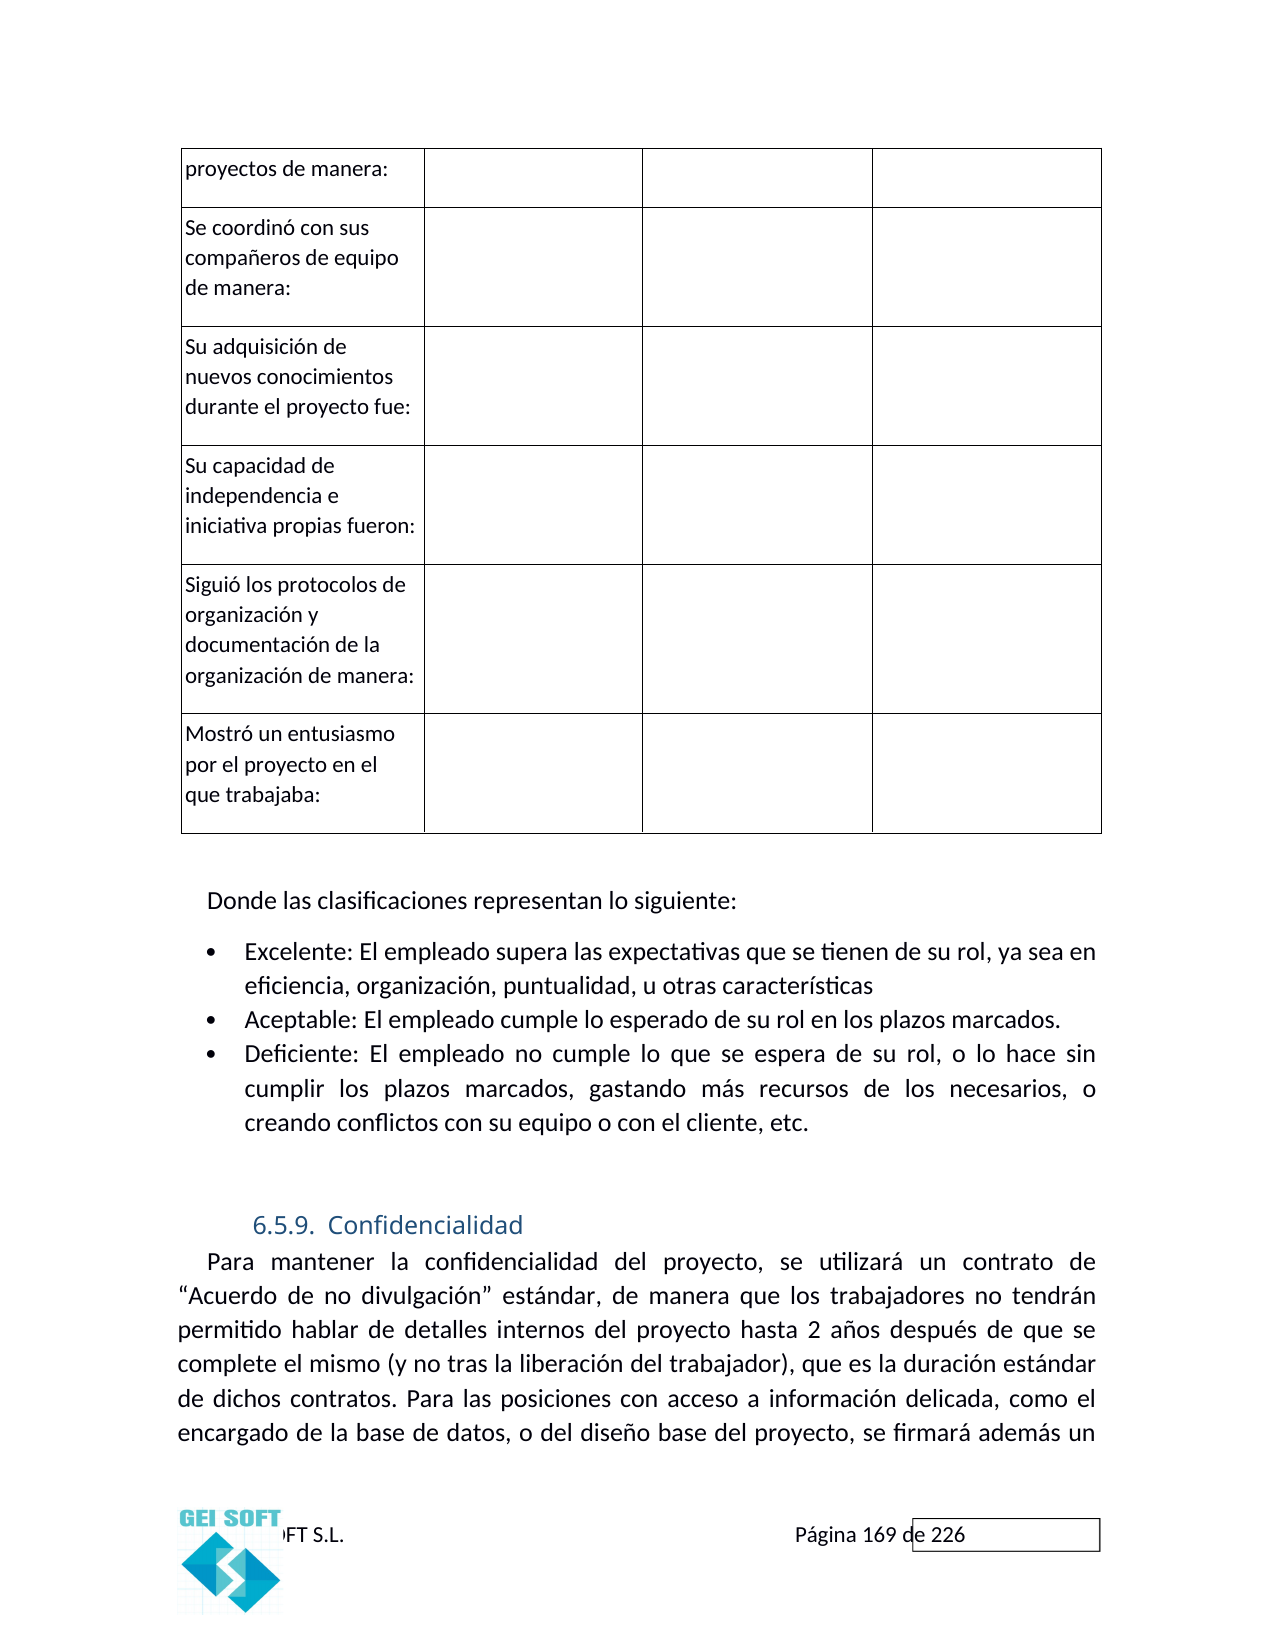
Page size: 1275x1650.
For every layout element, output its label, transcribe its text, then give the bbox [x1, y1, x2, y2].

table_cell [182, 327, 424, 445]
picture [912, 1518, 1102, 1553]
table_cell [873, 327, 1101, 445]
list Deficiente: El empleado no cumple lo que se espera de su rol, o lo hace sin cumplir los plazos marcados, gastando más recursos de los necesarios, o creando conflictos con su equipo o con el cliente, etc. [207, 1038, 1098, 1138]
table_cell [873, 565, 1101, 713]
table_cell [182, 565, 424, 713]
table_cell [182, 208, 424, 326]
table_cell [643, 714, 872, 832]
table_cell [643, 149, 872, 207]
list Excelente: El empleado supera las expectativas que se tienen de su rol, ya sea en eficiencia, organización, puntualidad, u otras características [207, 935, 1098, 1001]
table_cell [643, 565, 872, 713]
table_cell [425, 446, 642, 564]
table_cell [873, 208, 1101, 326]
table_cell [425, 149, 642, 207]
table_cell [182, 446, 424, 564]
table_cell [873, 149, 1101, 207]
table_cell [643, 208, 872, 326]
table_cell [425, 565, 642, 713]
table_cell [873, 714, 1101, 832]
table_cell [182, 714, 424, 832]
list Aceptable: El empleado cumple lo esperado de su rol en los plazos marcados. [207, 1003, 1098, 1035]
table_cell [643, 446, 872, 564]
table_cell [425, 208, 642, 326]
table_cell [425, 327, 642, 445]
picture [177, 1507, 284, 1615]
text Donde las clasificaciones representan lo siguiente: [177, 884, 1098, 916]
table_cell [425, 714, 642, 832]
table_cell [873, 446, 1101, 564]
subtitle Confidencialidad [252, 1208, 1098, 1242]
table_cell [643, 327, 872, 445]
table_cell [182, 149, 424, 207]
